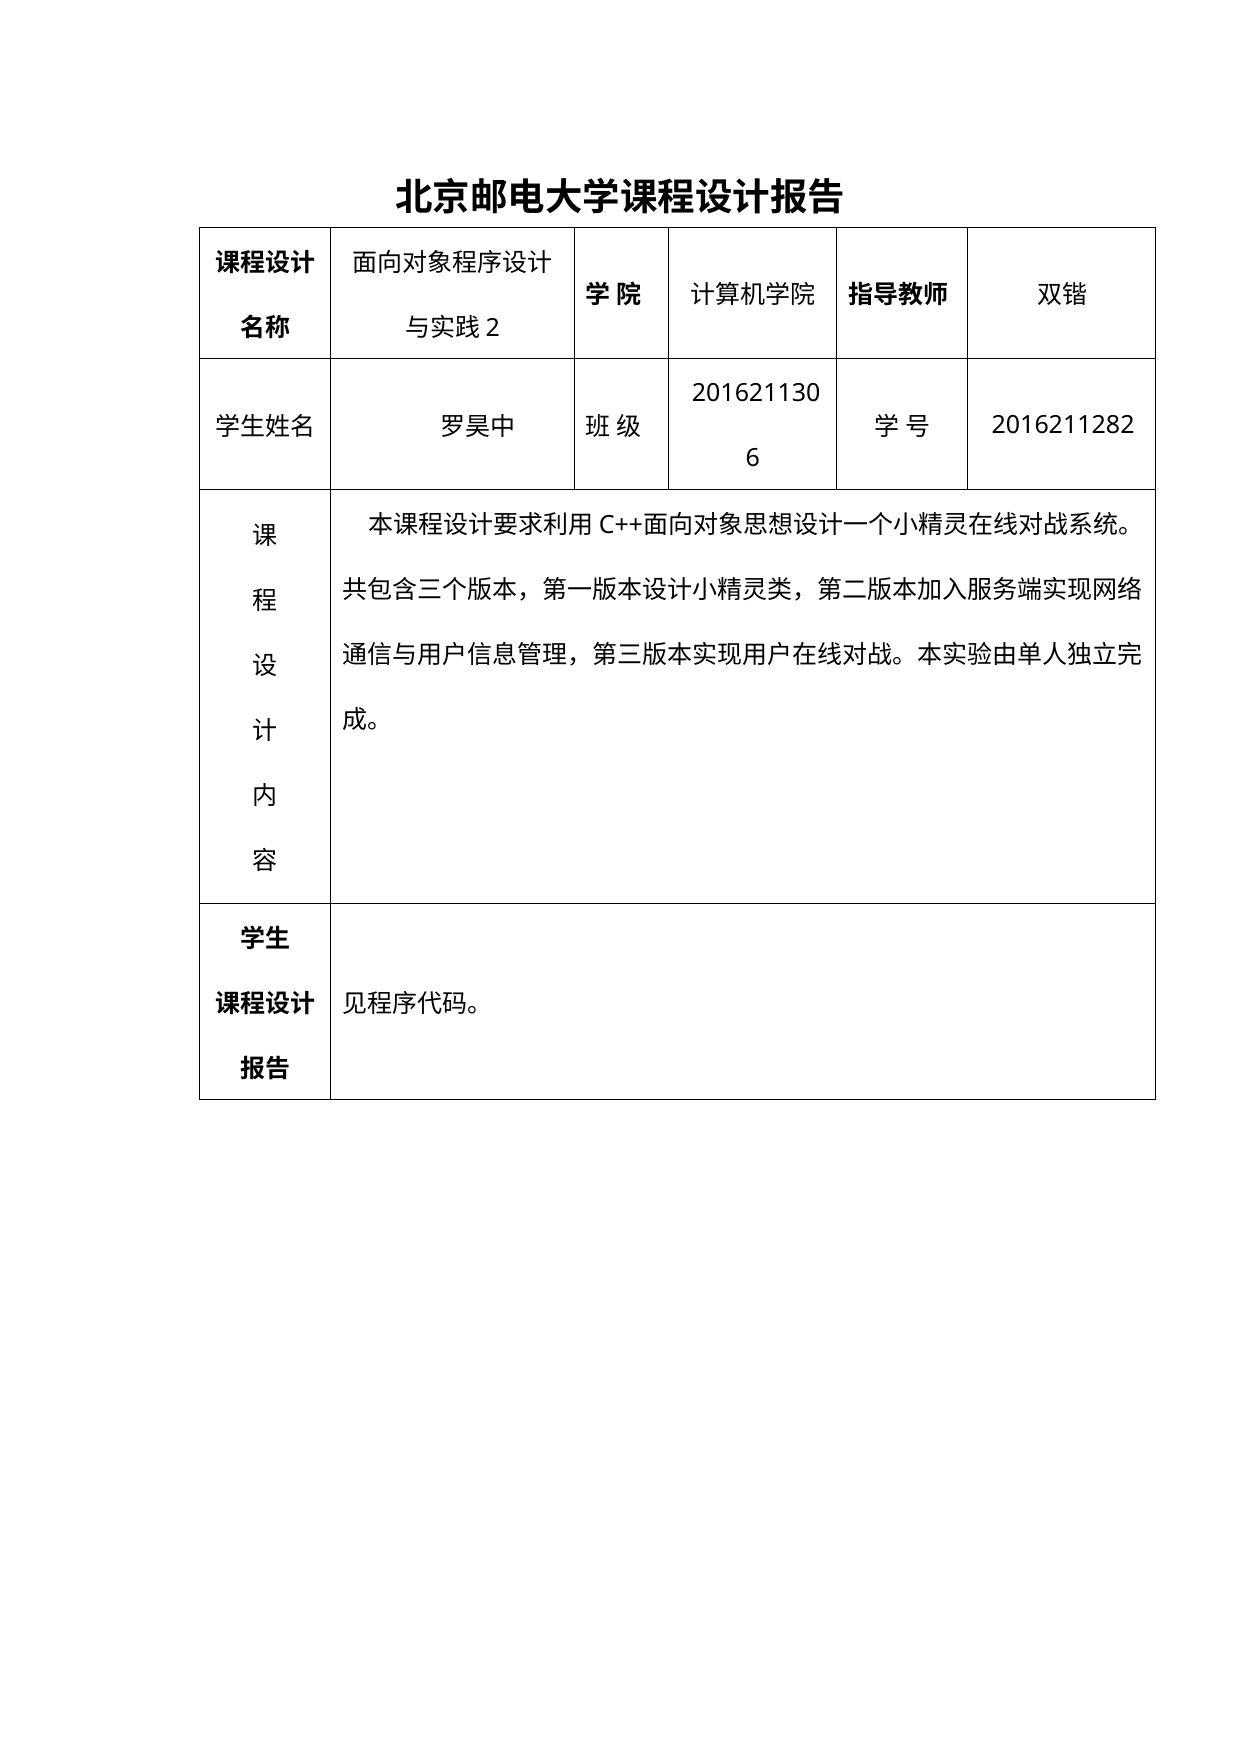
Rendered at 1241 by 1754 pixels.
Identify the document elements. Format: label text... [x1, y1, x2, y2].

table_cell 学生姓名 [200, 359, 330, 489]
table_header 学 院 [575, 228, 668, 358]
table_header 计算机学院 [669, 228, 836, 358]
table_cell 课 程 设 计 内 容 [200, 490, 330, 903]
table_header 指导教师 [837, 228, 967, 358]
table_header 双锴 [968, 228, 1155, 358]
table_cell 罗昊中 [331, 359, 574, 489]
table_cell 见程序代码。 [331, 904, 1155, 1099]
text 北京邮电大学课程设计报告 [187, 162, 1053, 227]
table_cell 班 级 [575, 359, 668, 489]
table_cell 学 号 [837, 359, 967, 489]
table_cell 2016211282 [968, 359, 1155, 489]
table_cell 2016211306 [669, 359, 836, 489]
table_header 面向对象程序设计与实践2 [331, 228, 574, 358]
table_header 课程设计 名称 [200, 228, 330, 358]
table_cell 学生 课程设计 报告 [200, 904, 330, 1099]
table_cell 本课程设计要求利用C++面向对象思想设计一个小精灵在线对战系统。共包含三个版本，第一版本设计小精灵类，第二版本加入服务端实现网络通信与用户信息管理，第三版本实现用户在线对战。本实验由单人独立完成。 [331, 490, 1155, 903]
